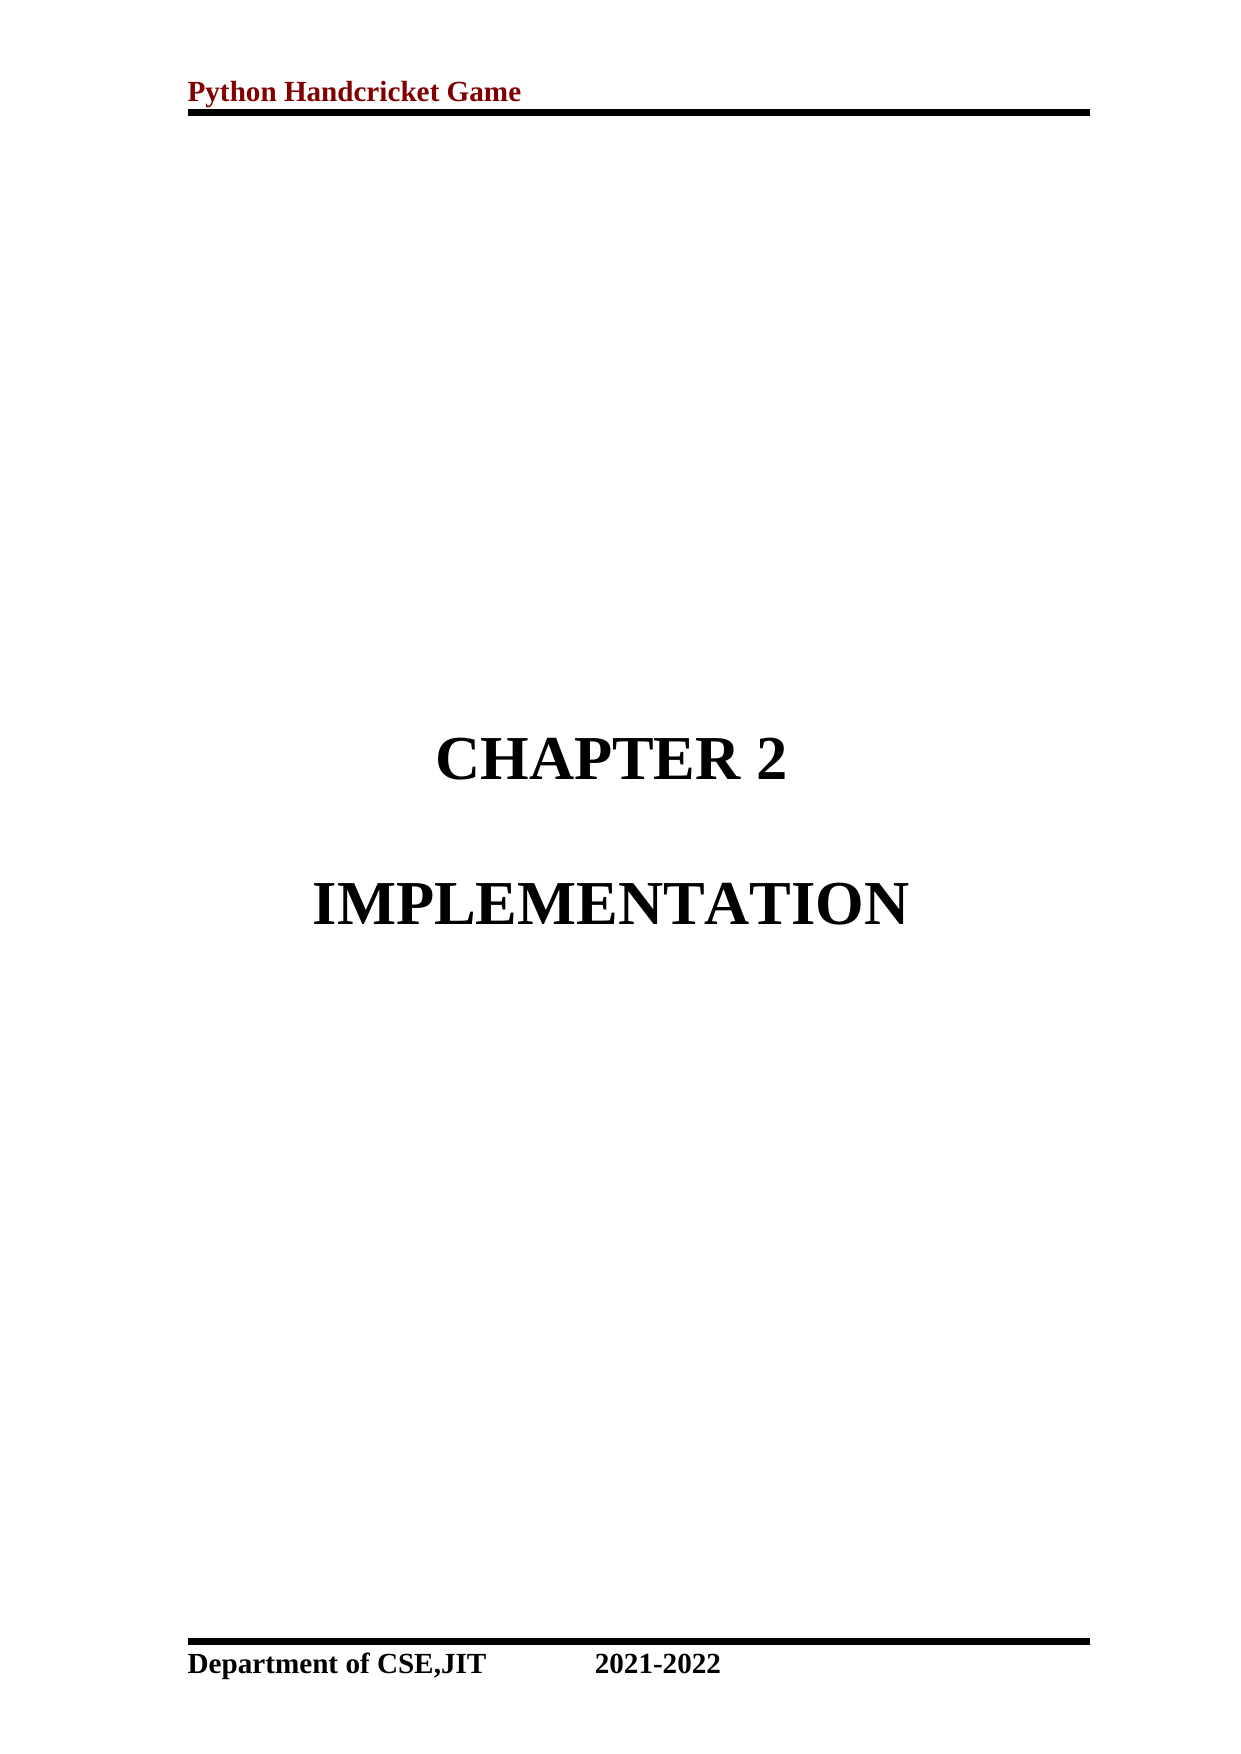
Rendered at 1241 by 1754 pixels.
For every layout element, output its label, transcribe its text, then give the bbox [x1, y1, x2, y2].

text IMPLEMENTATION [187, 866, 1035, 938]
text CHAPTER 2 [187, 721, 1035, 793]
